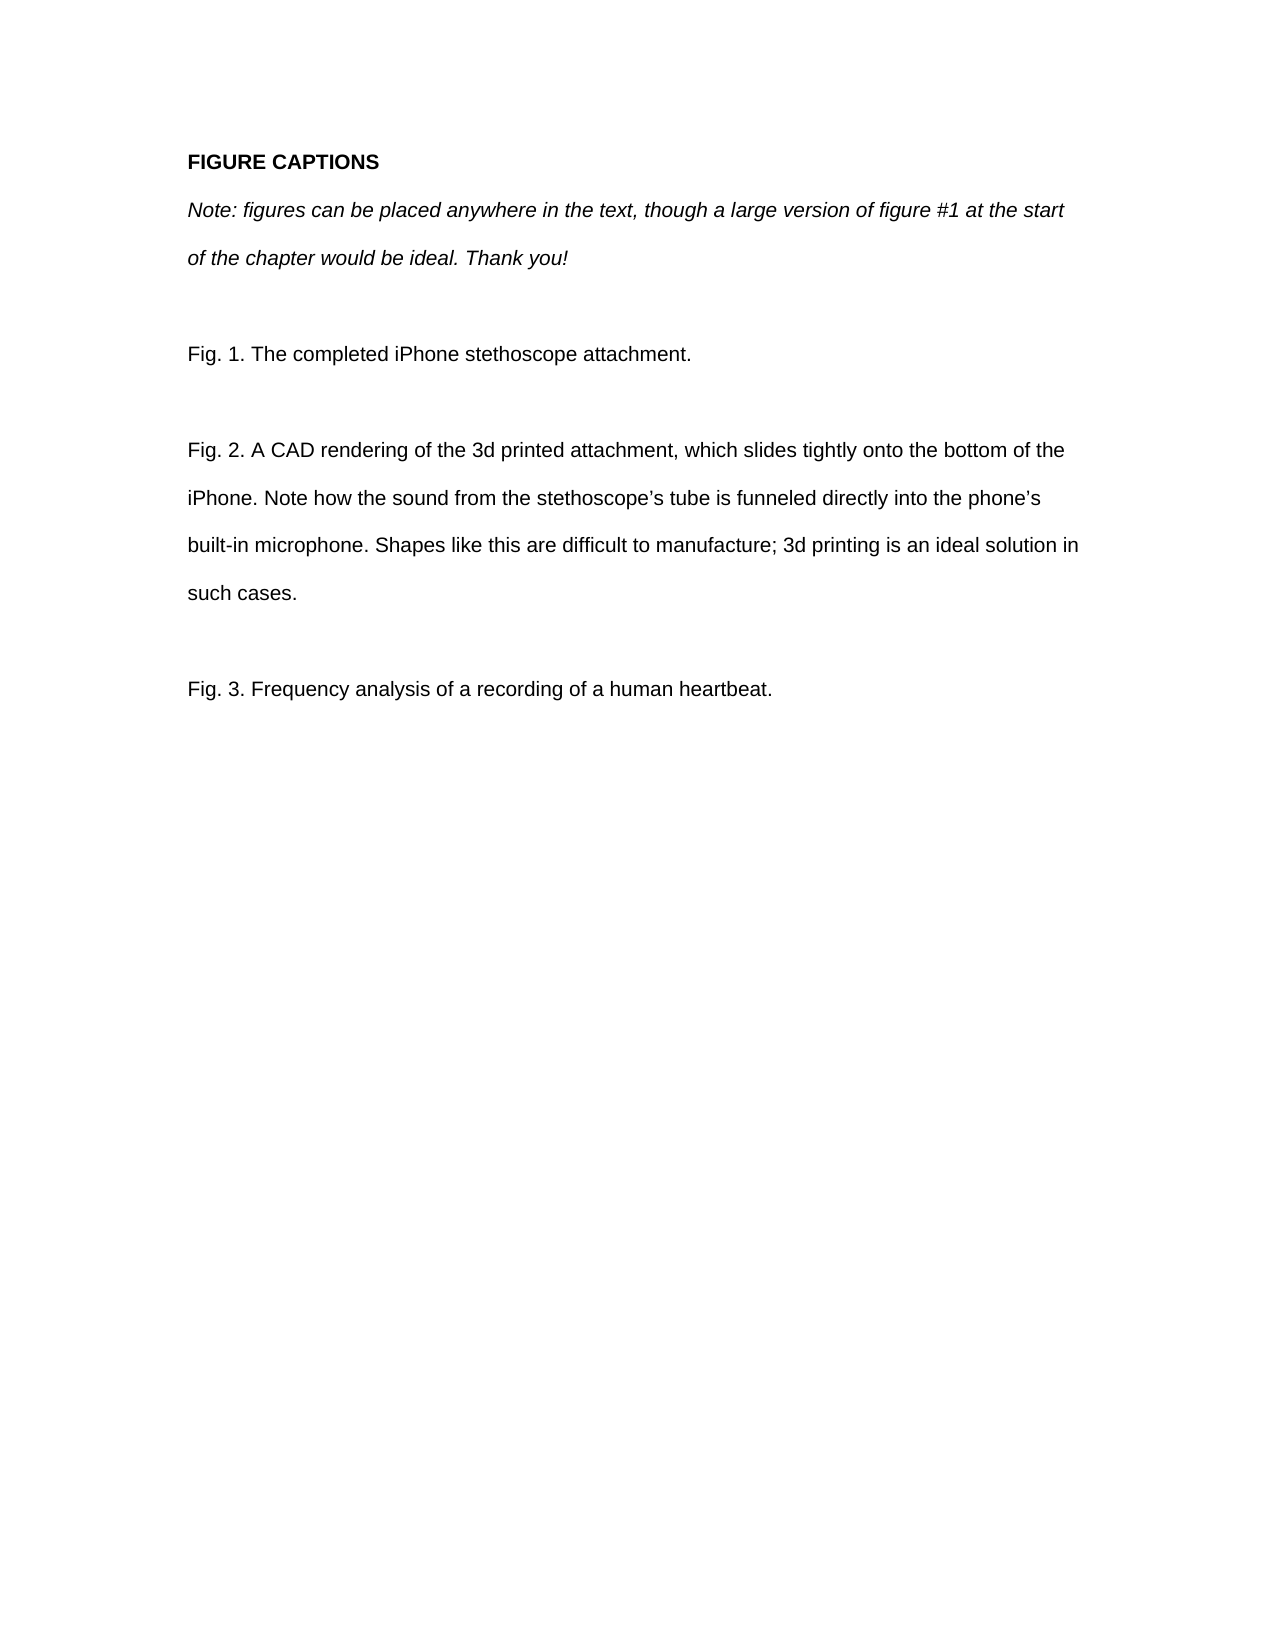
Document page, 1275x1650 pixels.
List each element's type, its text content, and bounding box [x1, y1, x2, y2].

text FIGURE CAPTIONS [187, 150, 1087, 174]
text Fig. 3. Frequency analysis of a recording of a human heartbeat. [187, 677, 1087, 701]
text Fig. 2. A CAD rendering of the 3d printed attachment, which slides tightly onto the bottom of the iPhone. Note how the sound from the stethoscope’s tube is funneled directly into the phone’s built-in microphone. Shapes like this are difficult to manufacture; 3d printing is an ideal solution in such cases. [187, 437, 1087, 605]
text Note: figures can be placed anywhere in the text, though a large version of figure #1 at the start of the chapter would be ideal. Thank you! [187, 198, 1087, 270]
text Fig. 1. The completed iPhone stethoscope attachment. [187, 342, 1087, 366]
